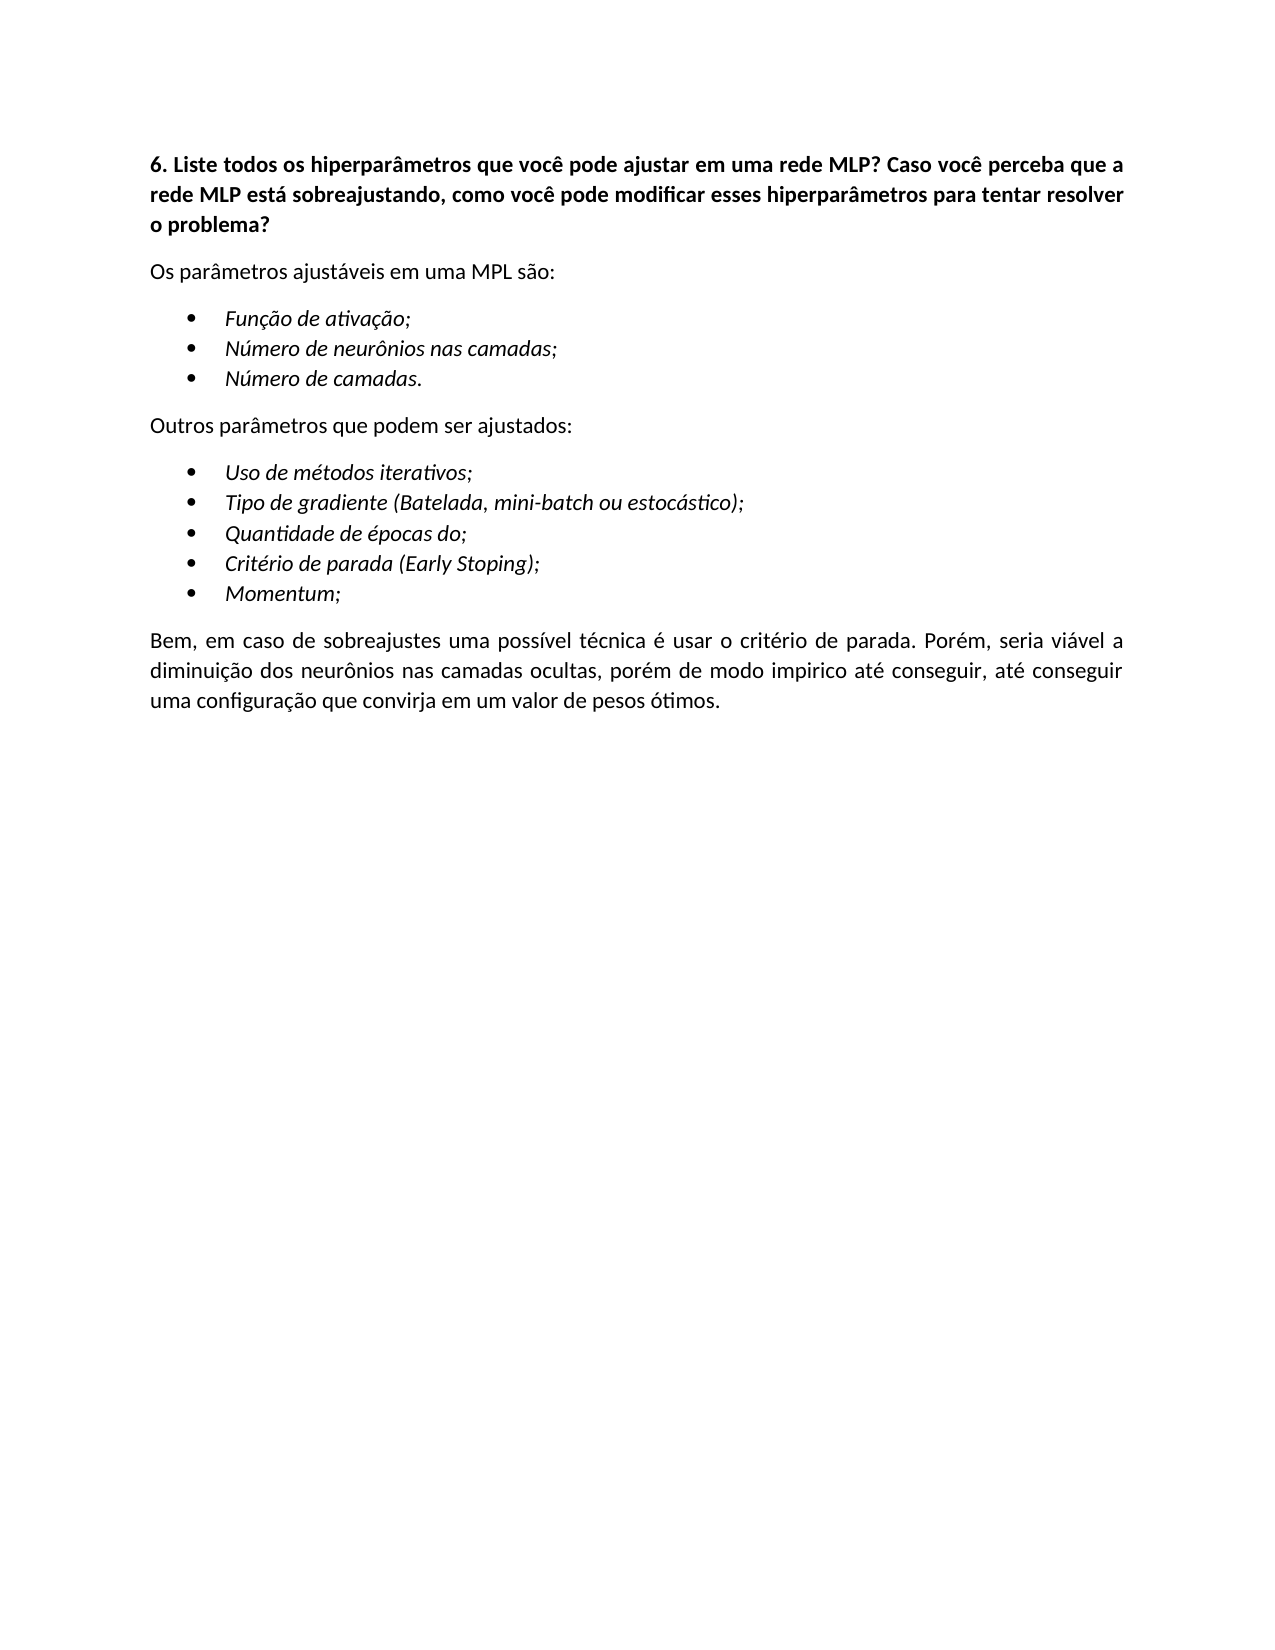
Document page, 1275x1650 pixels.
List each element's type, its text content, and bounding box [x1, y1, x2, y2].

list Número de camadas. [187, 364, 1125, 393]
list Número de neurônios nas camadas; [187, 334, 1125, 362]
list Uso de métodos iterativos; [187, 458, 1125, 486]
text 6. Liste todos os hiperparâmetros que você pode ajustar em uma rede MLP? Caso você perceba que a rede MLP está sobreajustando, como você pode modificar esses hiperparâmetros para tentar resolver o problema? [150, 150, 1125, 238]
list Função de ativação; [187, 304, 1125, 332]
list Momentum; [187, 579, 1125, 607]
text Os parâmetros ajustáveis em uma MPL são: [150, 257, 1125, 285]
text Outros parâmetros que podem ser ajustados: [150, 411, 1125, 439]
list Quantidade de épocas do; [187, 519, 1125, 547]
list Critério de parada (Early Stoping); [187, 549, 1125, 577]
list Tipo de gradiente (Batelada, mini-batch ou estocástico); [187, 488, 1125, 517]
text Bem, em caso de sobreajustes uma possível técnica é usar o critério de parada. Porém, seria viável a diminuição dos neurônios nas camadas ocultas, porém de modo impirico até conseguir, até conseguir uma configuração que convirja em um valor de pesos ótimos. [150, 626, 1125, 714]
